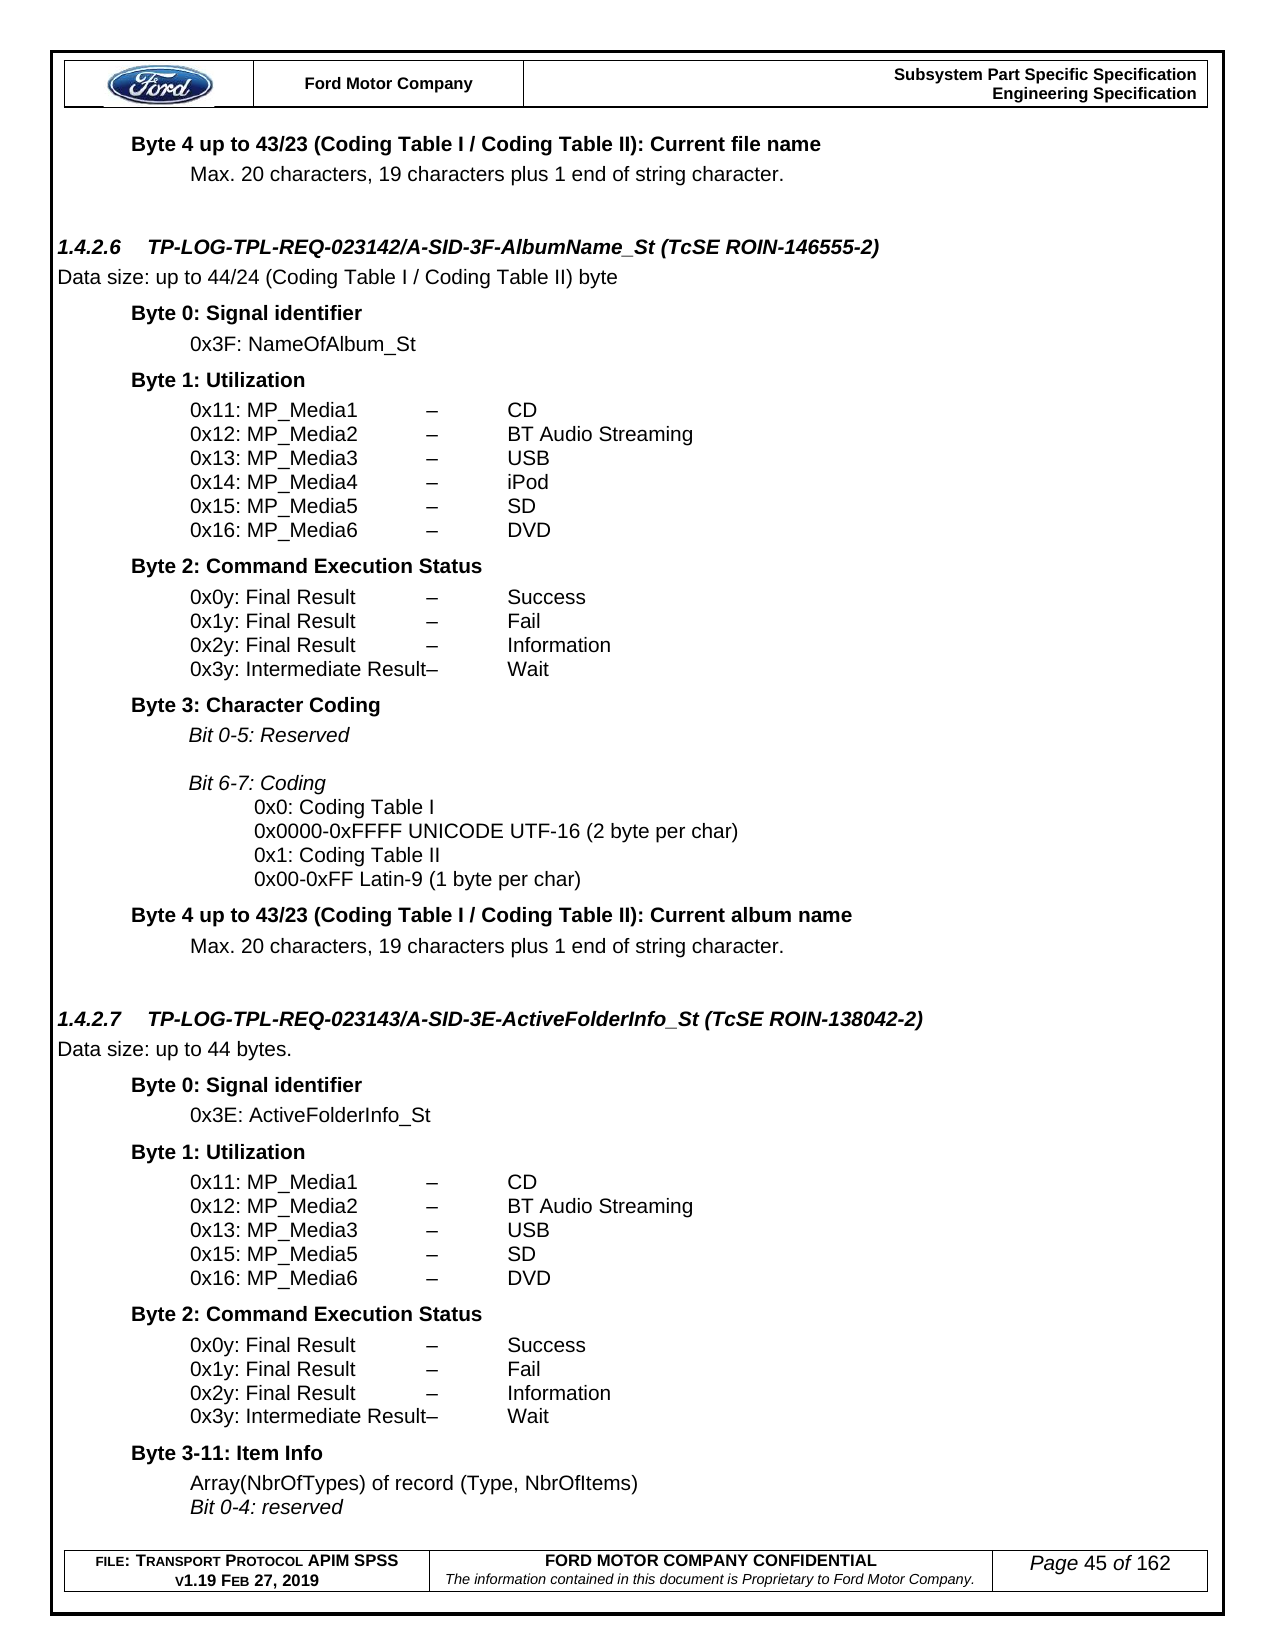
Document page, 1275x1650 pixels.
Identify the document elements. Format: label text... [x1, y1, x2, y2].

text 0x00-0xFF Latin-9 (1 byte per char) [254, 867, 1215, 891]
text 0x0y: Final Result – Success [190, 584, 1215, 608]
text Byte 3: Character Coding [131, 693, 1215, 717]
text Byte 1: Utilization [131, 1140, 1215, 1164]
subtitle TP-LOG-TPL-REQ-023143/A-SID-3E-ActiveFolderInfo_St (TcSE ROIN-138042-2) [57, 1006, 1215, 1030]
text Max. 20 characters, 19 characters plus 1 end of string character. [190, 933, 1215, 957]
text 0x3y: Intermediate Result – Wait [190, 1404, 1215, 1428]
text Bit 6-7: Coding [188, 771, 1215, 795]
text 0x15: MP_Media5 – SD [190, 1242, 1215, 1266]
text 0x1: Coding Table II [254, 843, 1215, 867]
text 0x15: MP_Media5 – SD [190, 494, 1215, 518]
text 0x1y: Final Result – Fail [190, 1356, 1215, 1380]
text Data size: up to 44 bytes. [57, 1037, 1215, 1061]
text Byte 2: Command Execution Status [131, 554, 1215, 578]
text Byte 2: Command Execution Status [131, 1302, 1215, 1326]
text 0x3y: Intermediate Result – Wait [190, 656, 1215, 680]
text Array(NbrOfTypes) of record (Type, NbrOfItems) [190, 1471, 1215, 1495]
text 0x13: MP_Media3 – USB [190, 1218, 1215, 1242]
text Byte 0: Signal identifier [131, 1073, 1215, 1097]
text Max. 20 characters, 19 characters plus 1 end of string character. [190, 162, 1215, 186]
text 0x16: MP_Media6 – DVD [190, 518, 1215, 542]
text 0x12: MP_Media2 – BT Audio Streaming [190, 1194, 1215, 1218]
text 0x16: MP_Media6 – DVD [190, 1266, 1215, 1290]
text Byte 4 up to 43/23 (Coding Table I / Coding Table II): Current file name [131, 131, 1215, 155]
text 0x0: Coding Table I [254, 795, 1215, 819]
text Bit 0-5: Reserved [188, 723, 1215, 747]
subtitle TP-LOG-TPL-REQ-023142/A-SID-3F-AlbumName_St (TcSE ROIN-146555-2) [57, 234, 1215, 258]
text 0x0000-0xFFFF UNICODE UTF-16 (2 byte per char) [254, 819, 1215, 843]
text Byte 0: Signal identifier [131, 301, 1215, 325]
text 0x13: MP_Media3 – USB [190, 446, 1215, 470]
picture [103, 61, 215, 107]
text Bit 0-4: reserved [190, 1495, 1215, 1519]
text 0x11: MP_Media1 – CD [190, 398, 1215, 422]
text 0x11: MP_Media1 – CD [190, 1170, 1215, 1194]
text Data size: up to 44/24 (Coding Table I / Coding Table II) byte [57, 265, 1215, 289]
text 0x14: MP_Media4 – iPod [190, 470, 1215, 494]
text 0x0y: Final Result – Success [190, 1332, 1215, 1356]
text 0x3F: NameOfAlbum_St [190, 331, 1215, 355]
text Byte 3-11: Item Info [131, 1441, 1215, 1465]
text 0x2y: Final Result – Information [190, 632, 1215, 656]
text 0x1y: Final Result – Fail [190, 608, 1215, 632]
text Byte 1: Utilization [131, 368, 1215, 392]
text Byte 4 up to 43/23 (Coding Table I / Coding Table II): Current album name [131, 903, 1215, 927]
text 0x3E: ActiveFolderInfo_St [190, 1103, 1215, 1127]
text 0x12: MP_Media2 – BT Audio Streaming [190, 422, 1215, 446]
text 0x2y: Final Result – Information [190, 1380, 1215, 1404]
